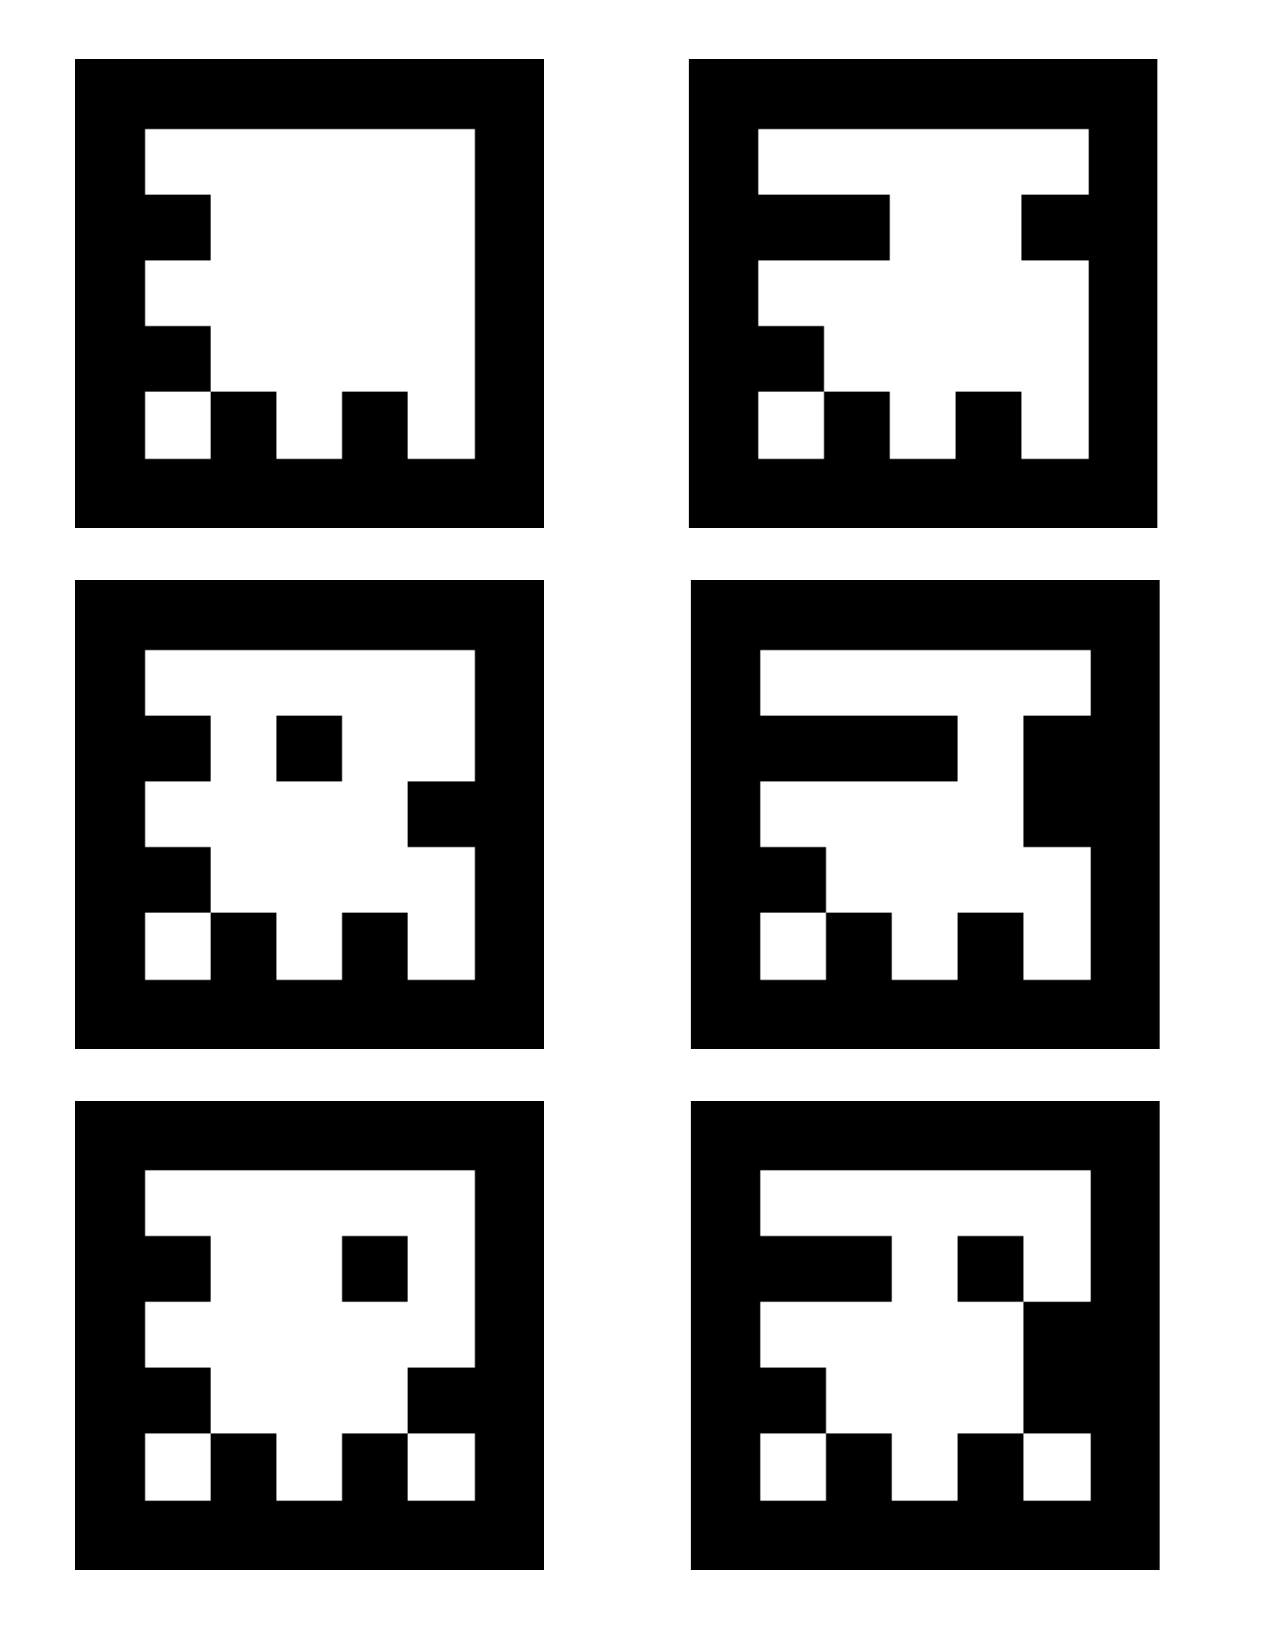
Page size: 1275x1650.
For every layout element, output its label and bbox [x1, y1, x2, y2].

picture [75, 580, 544, 1049]
picture [75, 59, 544, 528]
picture [75, 1101, 544, 1570]
picture [690, 580, 1160, 1049]
picture [688, 59, 1158, 528]
picture [690, 1101, 1160, 1570]
